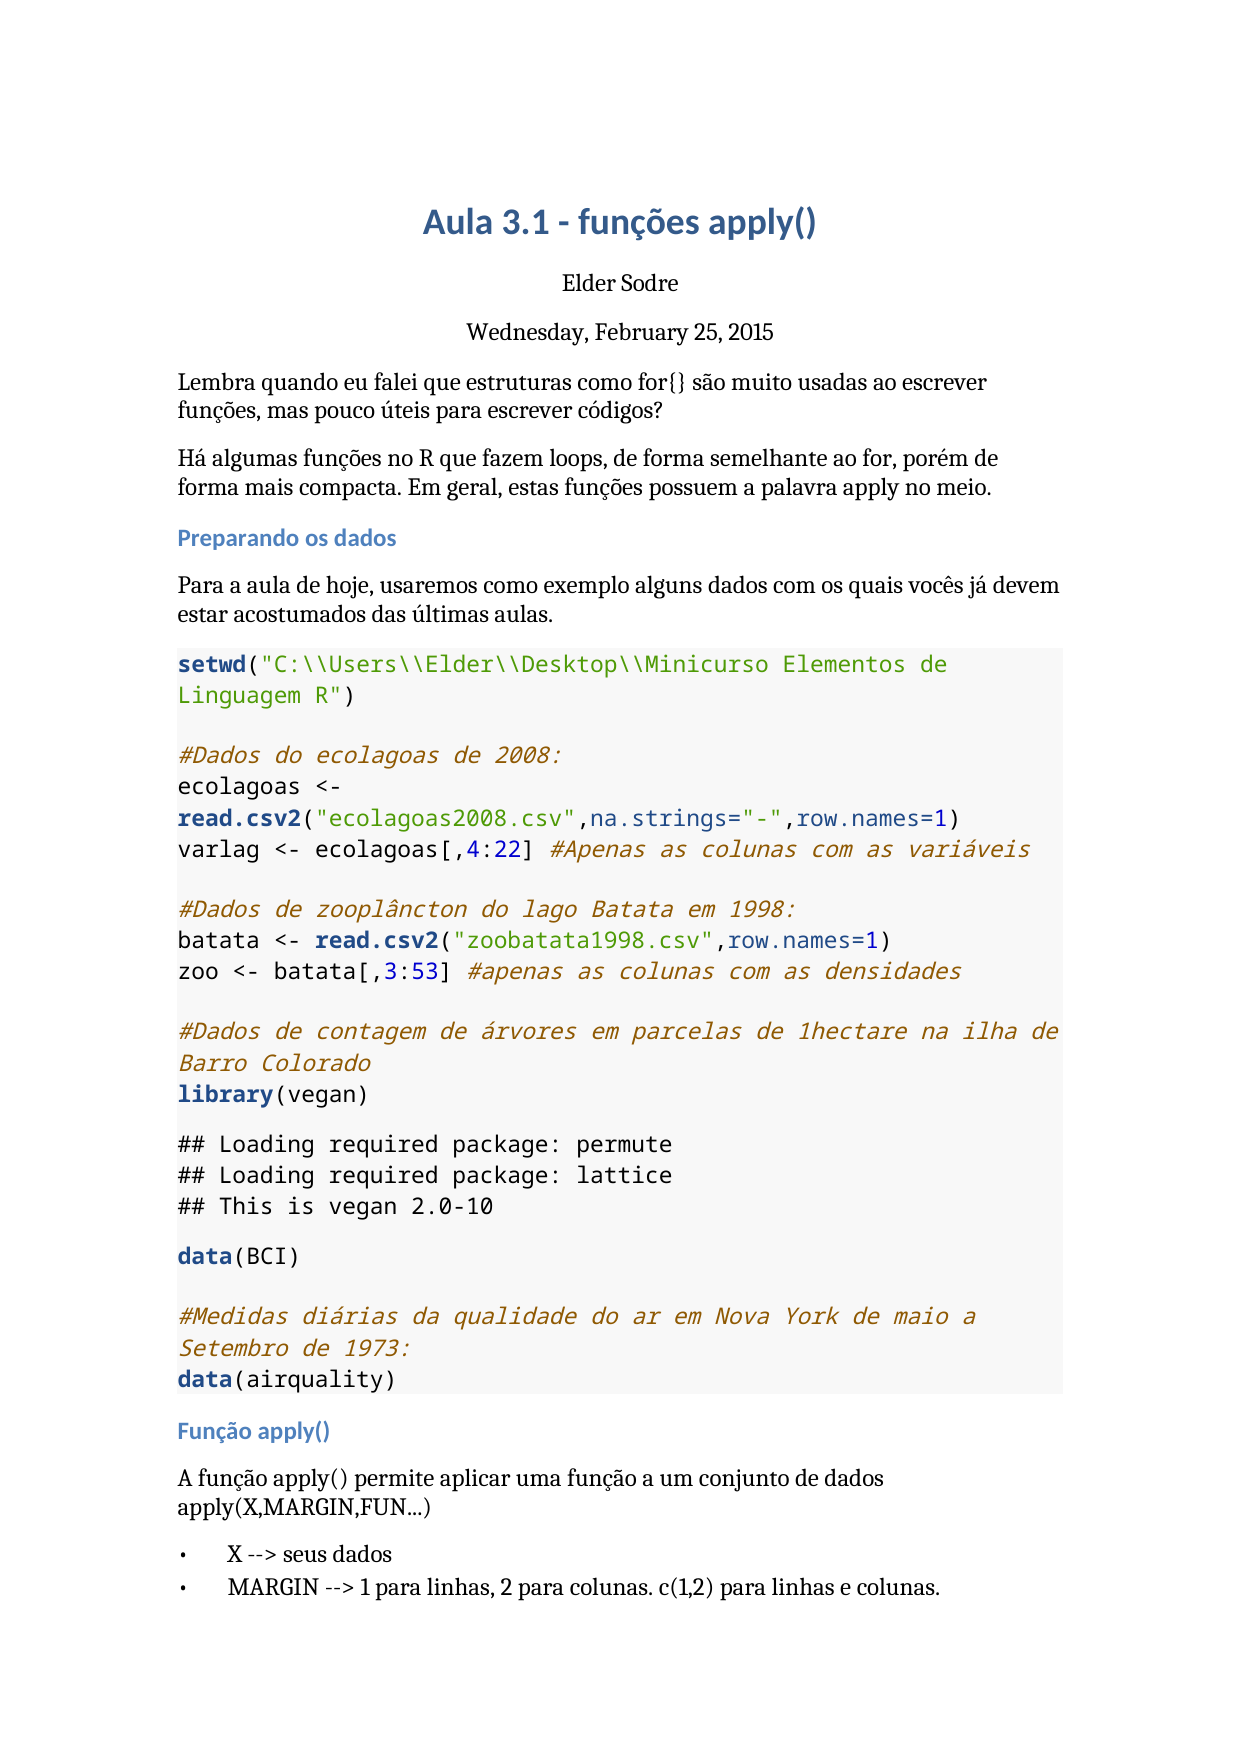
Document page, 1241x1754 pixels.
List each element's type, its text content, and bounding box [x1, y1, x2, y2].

text Para a aula de hoje, usaremos como exemplo alguns dados com os quais vocês já devem estar acostumados das últimas aulas. [177, 571, 1063, 629]
subtitle Função apply() [177, 1415, 1063, 1445]
text Há algumas funções no R que fazem loops, de forma semelhante ao for, porém de forma mais compacta. Em geral, estas funções possuem a palavra apply no meio. [177, 444, 1063, 501]
text A função apply() permite aplicar uma função a um conjunto de dados apply(X,MARGIN,FUN...) [177, 1464, 1063, 1522]
text Lembra quando eu falei que estruturas como for{} são muito usadas ao escrever funções, mas pouco úteis para escrever códigos? [177, 368, 1063, 425]
list X --> seus dados [177, 1540, 1063, 1569]
text setwd("C:\\Users\\Elder\\Desktop\\Minicurso Elementos de Linguagem R") #Dados do ecolagoas de 2008: ecolagoas <- read.csv2("ecolagoas2008.csv",na.strings="-",row.names=1) varlag <- ecolagoas[,4:22] #Apenas as colunas com as variáveis #Dados de zooplâncton do lago Batata em 1998: batata <- read.csv2("zoobatata1998.csv",row.names=1) zoo <- batata[,3:53] #apenas as colunas com as densidades #Dados de contagem de árvores em parcelas de 1hectare na ilha de Barro Colorado library(vegan) [177, 648, 1063, 1109]
text ## Loading required package: permute ## Loading required package: lattice ## This is vegan 2.0-10 [177, 1128, 1063, 1221]
list MARGIN --> 1 para linhas, 2 para colunas. c(1,2) para linhas e colunas. [177, 1573, 1063, 1602]
text data(BCI) #Medidas diárias da qualidade do ar em Nova York de maio a Setembro de 1973: data(airquality) [177, 1240, 1063, 1394]
text Wednesday, February 25, 2015 [177, 318, 1063, 347]
title Aula 3.1 - funções apply() [177, 198, 1063, 243]
text Elder Sodre [177, 268, 1063, 297]
subtitle Preparando os dados [177, 522, 1063, 553]
